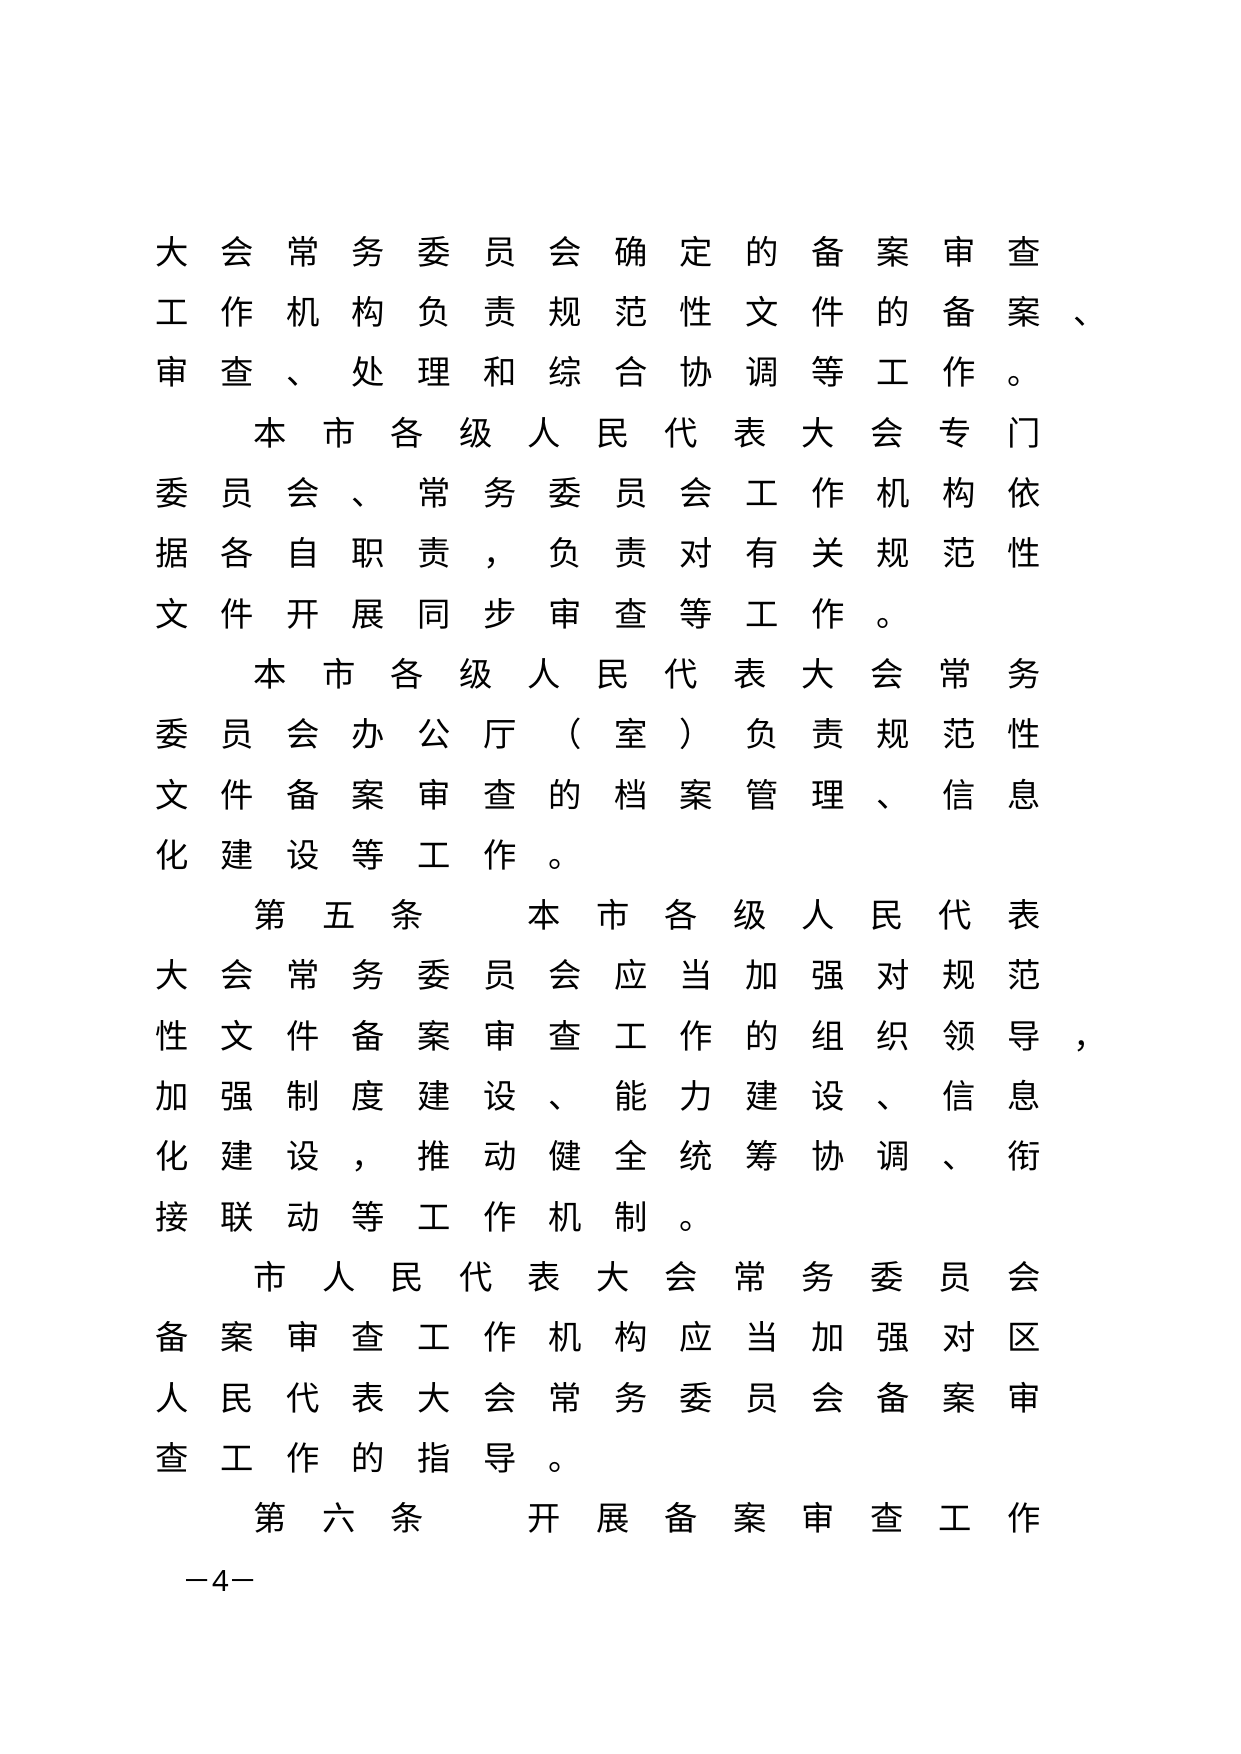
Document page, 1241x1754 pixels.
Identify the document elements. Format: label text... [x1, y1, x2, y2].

text 本市各级人民代表大会常务委员会办公厅（室）负责规范性文件备案审查的档案管理、信息化建设等工作。 [155, 642, 1073, 883]
text 本市各级人民代表大会专门委员会、常务委员会工作机构依据各自职责，负责对有关规范性文件开展同步审查等工作。 [155, 400, 1073, 642]
text 第四条 本市各级人民代表大会常务委员会确定的备案审查工作机构负责规范性文件的备案、审查、处理和综合协调等工作。 [155, 219, 1073, 400]
text 市人民代表大会常务委员会备案审查工作机构应当加强对区人民代表大会常务委员会备案审查工作的指导。 [155, 1245, 1073, 1486]
text 第五条 本市各级人民代表大会常务委员会应当加强对规范性文件备案审查工作的组织领导，加强制度建设、能力建设、信息化建设，推动健全统筹协调、衔接联动等工作机制。 [155, 883, 1073, 1245]
text 第六条 开展备案审查工作应当充分发扬民主，听取制定机关的情况说明、意见反馈，以及国家机关、社会组织、企业事业单位和公民的意见，注重发挥专家学者的作用。 [155, 1486, 1073, 1546]
